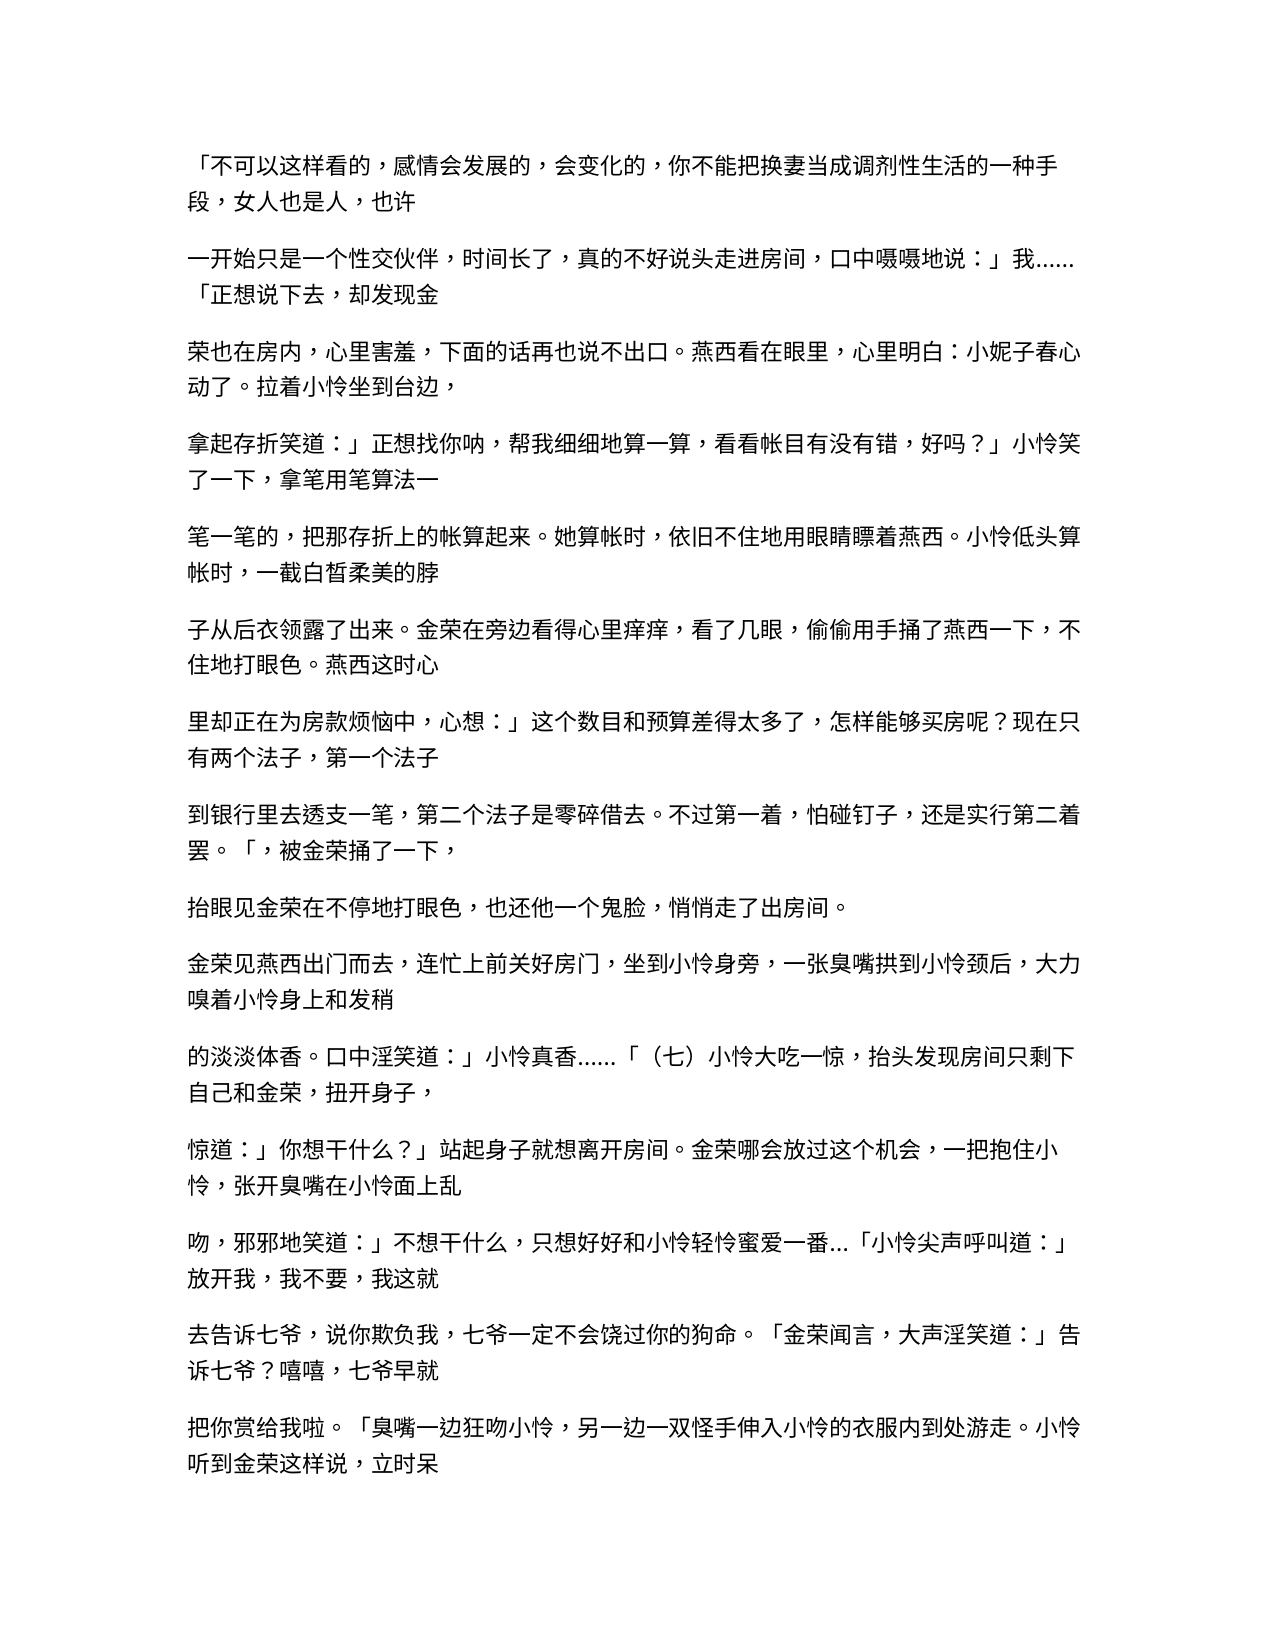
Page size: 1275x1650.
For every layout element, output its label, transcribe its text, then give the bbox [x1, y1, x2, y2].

text 笔一笔的，把那存折上的帐算起来。她算帐时，依旧不住地用眼睛瞟着燕西。小怜低头算帐时，一截白晳柔美的脖 [187, 521, 1087, 588]
text 子从后衣领露了出来。金荣在旁边看得心里痒痒，看了几眼，偷偷用手捅了燕西一下，不住地打眼色。燕西这时心 [187, 613, 1087, 681]
text 去告诉七爷，说你欺负我，七爷一定不会饶过你的狗命。「金荣闻言，大声淫笑道：」告诉七爷？嘻嘻，七爷早就 [187, 1319, 1087, 1386]
text 里却正在为房款烦恼中，心想：」这个数目和预算差得太多了，怎样能够买房呢？现在只有两个法子，第一个法子 [187, 706, 1087, 773]
text 拿起存折笑道：」正想找你呐，帮我细细地算一算，看看帐目有没有错，好吗？」小怜笑了一下，拿笔用笔算法一 [187, 428, 1087, 495]
text 抬眼见金荣在不停地打眼色，也还他一个鬼脸，悄悄走了出房间。 [187, 892, 1087, 923]
text 把你赏给我啦。「臭嘴一边狂吻小怜，另一边一双怪手伸入小怜的衣服内到处游走。小怜听到金荣这样说，立时呆 [187, 1412, 1087, 1479]
text 惊道：」你想干什么？」站起身子就想离开房间。金荣哪会放过这个机会，一把抱住小怜，张开臭嘴在小怜面上乱 [187, 1134, 1087, 1201]
text 吻，邪邪地笑道：」不想干什么，只想好好和小怜轻怜蜜爱一番…「小怜尖声呼叫道：」放开我，我不要，我这就 [187, 1227, 1087, 1294]
text 「不可以这样看的，感情会发展的，会变化的，你不能把换妻当成调剂性生活的一种手段，女人也是人，也许 [187, 150, 1087, 217]
text 金荣见燕西出门而去，连忙上前关好房门，坐到小怜身旁，一张臭嘴拱到小怜颈后，大力嗅着小怜身上和发稍 [187, 948, 1087, 1016]
text 一开始只是一个性交伙伴，时间长了，真的不好说头走进房间，口中嗫嗫地说：」我……「正想说下去，却发现金 [187, 243, 1087, 310]
text 到银行里去透支一笔，第二个法子是零碎借去。不过第一着，怕碰钉子，还是实行第二着罢。「，被金荣捅了一下， [187, 799, 1087, 866]
text 荣也在房内，心里害羞，下面的话再也说不出口。燕西看在眼里，心里明白：小妮子春心动了。拉着小怜坐到台边， [187, 335, 1087, 403]
text 的淡淡体香。口中淫笑道：」小怜真香……「（七）小怜大吃一惊，抬头发现房间只剩下自己和金荣，扭开身子， [187, 1041, 1087, 1108]
